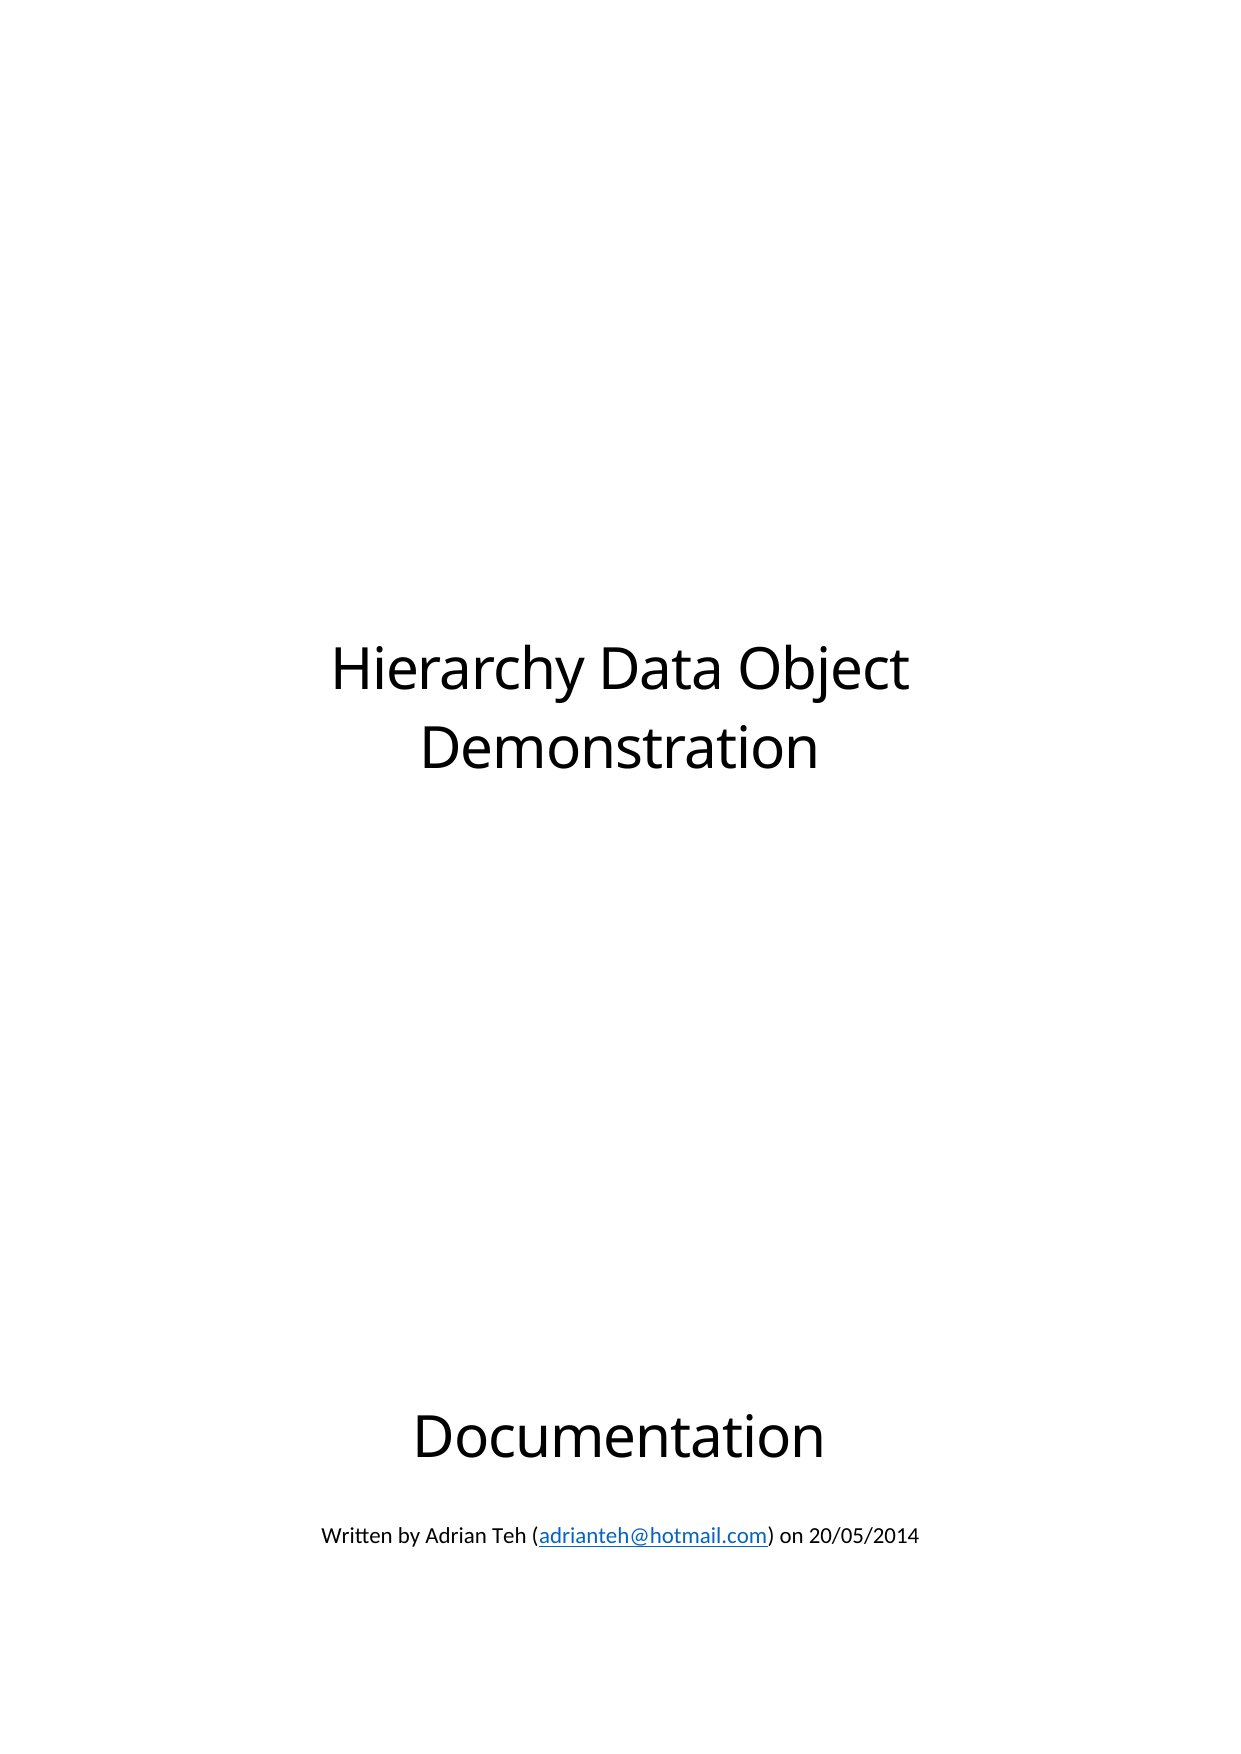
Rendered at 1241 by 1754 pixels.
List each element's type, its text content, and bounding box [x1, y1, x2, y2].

title Hierarchy Data Object Demonstration [150, 627, 1090, 786]
title Documentation [150, 1395, 1090, 1475]
text Written by Adrian Teh (adrianteh@hotmail.com) on 20/05/2014 [150, 1522, 1090, 1549]
